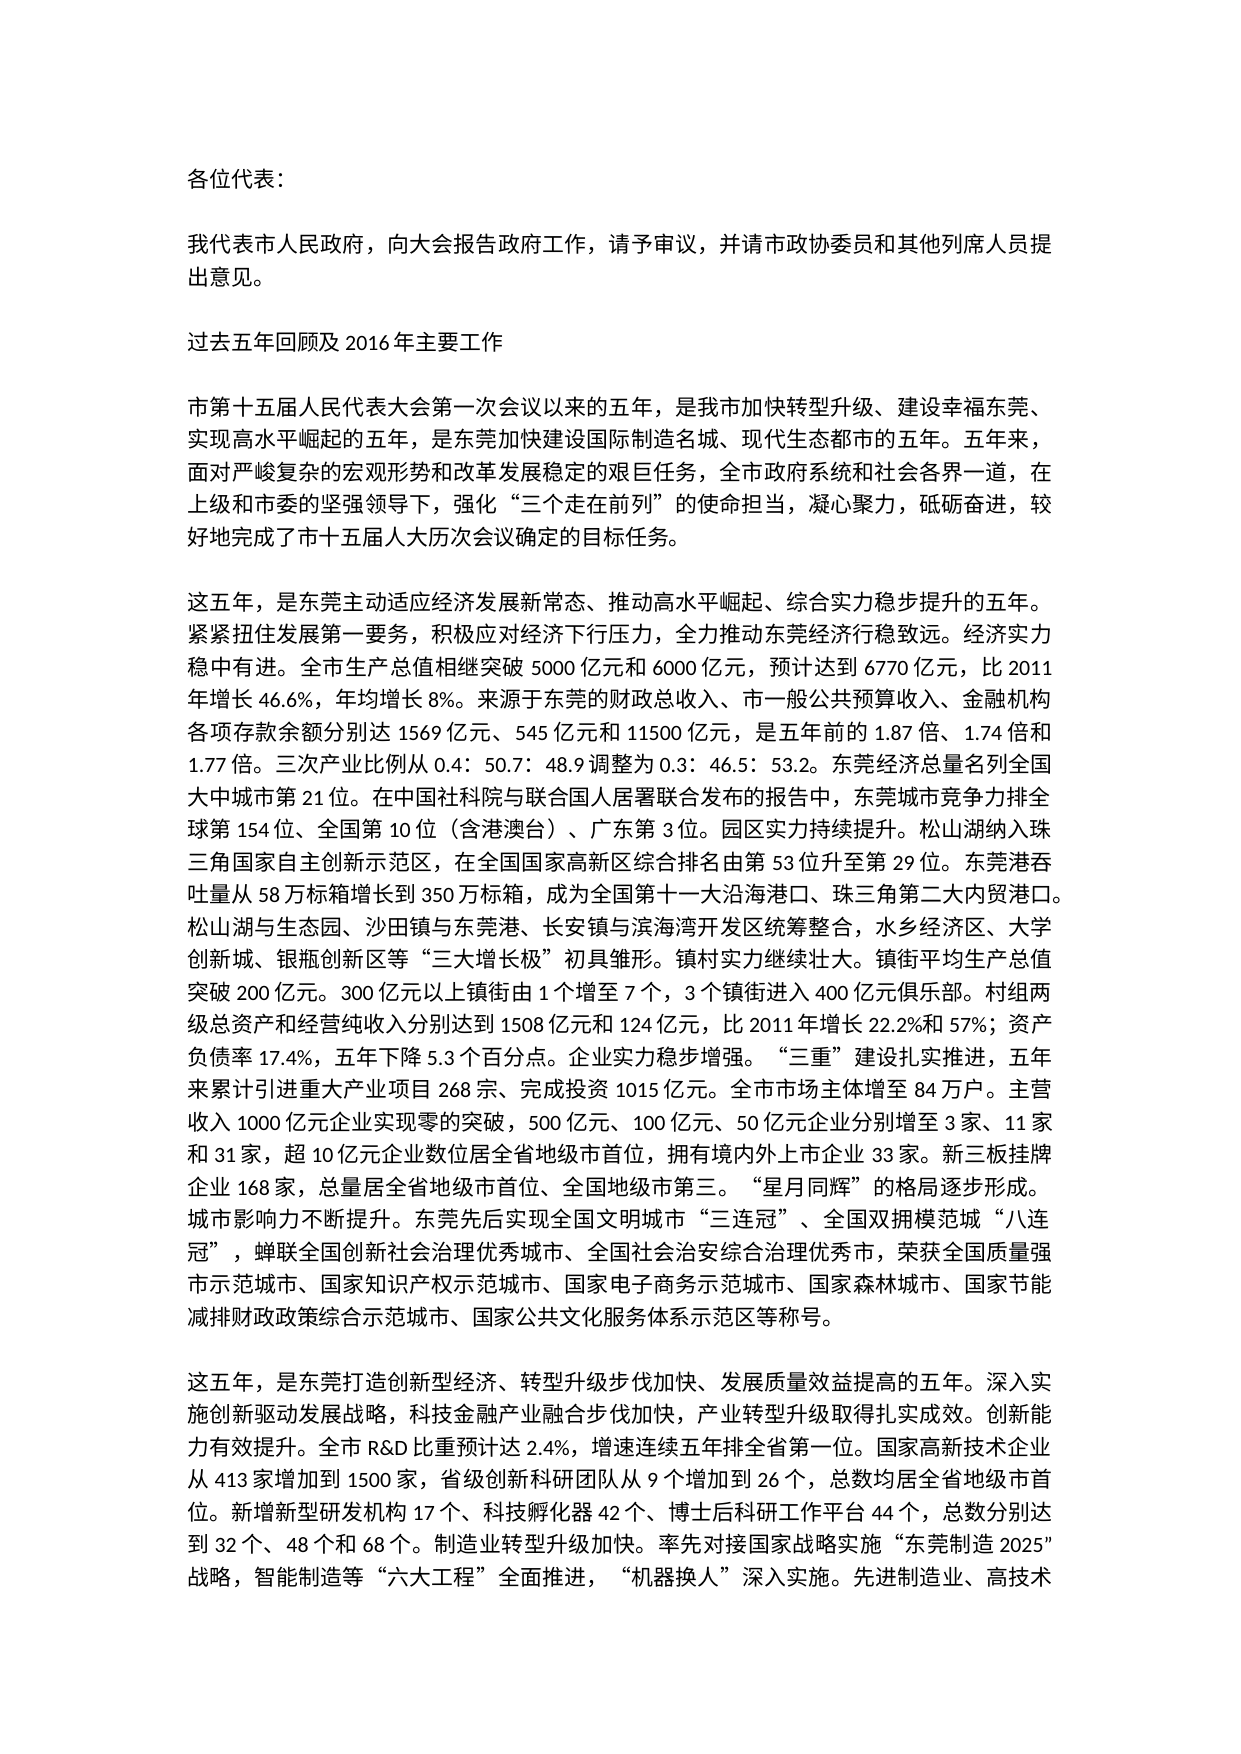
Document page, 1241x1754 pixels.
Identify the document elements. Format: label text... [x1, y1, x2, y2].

text 过去五年回顾及2016年主要工作 [187, 324, 1053, 357]
text 市第十五届人民代表大会第一次会议以来的五年，是我市加快转型升级、建设幸福东莞、实现高水平崛起的五年，是东莞加快建设国际制造名城、现代生态都市的五年。五年来，面对严峻复杂的宏观形势和改革发展稳定的艰巨任务，全市政府系统和社会各界一道，在上级和市委的坚强领导下，强化“三个走在前列”的使命担当，凝心聚力，砥砺奋进，较好地完成了市十五届人大历次会议确定的目标任务。 [187, 389, 1053, 552]
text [187, 1364, 1053, 1592]
text 我代表市人民政府，向大会报告政府工作，请予审议，并请市政协委员和其他列席人员提出意见。 [187, 227, 1053, 292]
text 这五年，是东莞主动适应经济发展新常态、推动高水平崛起、综合实力稳步提升的五年。紧紧扭住发展第一要务，积极应对经济下行压力，全力推动东莞经济行稳致远。经济实力稳中有进。全市生产总值相继突破5000亿元和6000亿元，预计达到6770亿元，比2011年增长46.6%，年均增长8%。来源于东莞的财政总收入、市一般公共预算收入、金融机构各项存款余额分别达1569亿元、545亿元和11500亿元，是五年前的1.87倍、1.74倍和1.77倍。三次产业比例从0.4：50.7：48.9调整为0.3：46.5：53.2。东莞经济总量名列全国大中城市第21位。在中国社科院与联合国人居署联合发布的报告中，东莞城市竞争力排全球第154位、全国第10位（含港澳台）、广东第3位。园区实力持续提升。松山湖纳入珠三角国家自主创新示范区，在全国国家高新区综合排名由第53位升至第29位。东莞港吞吐量从58万标箱增长到350万标箱，成为全国第十一大沿海港口、珠三角第二大内贸港口。松山湖与生态园、沙田镇与东莞港、长安镇与滨海湾开发区统筹整合，水乡经济区、大学创新城、银瓶创新区等“三大增长极”初具雏形。镇村实力继续壮大。镇街平均生产总值突破200亿元。300亿元以上镇街由1个增至7个，3个镇街进入400亿元俱乐部。村组两级总资产和经营纯收入分别达到1508亿元和124亿元，比2011年增长22.2%和57%；资产负债率17.4%，五年下降5.3个百分点。企业实力稳步增强。“三重”建设扎实推进，五年来累计引进重大产业项目268宗、完成投资1015亿元。全市市场主体增至84万户。主营收入1000亿元企业实现零的突破，500亿元、100亿元、50亿元企业分别增至3家、11家和31家，超10亿元企业数位居全省地级市首位，拥有境内外上市企业33家。新三板挂牌企业168家，总量居全省地级市首位、全国地级市第三。“星月同辉”的格局逐步形成。城市影响力不断提升。东莞先后实现全国文明城市“三连冠”、全国双拥模范城“八连冠”，蝉联全国创新社会治理优秀城市、全国社会治安综合治理优秀市，荣获全国质量强市示范城市、国家知识产权示范城市、国家电子商务示范城市、国家森林城市、国家节能减排财政政策综合示范城市、国家公共文化服务体系示范区等称号。 [187, 584, 1053, 1332]
text 各位代表： [187, 162, 1053, 194]
